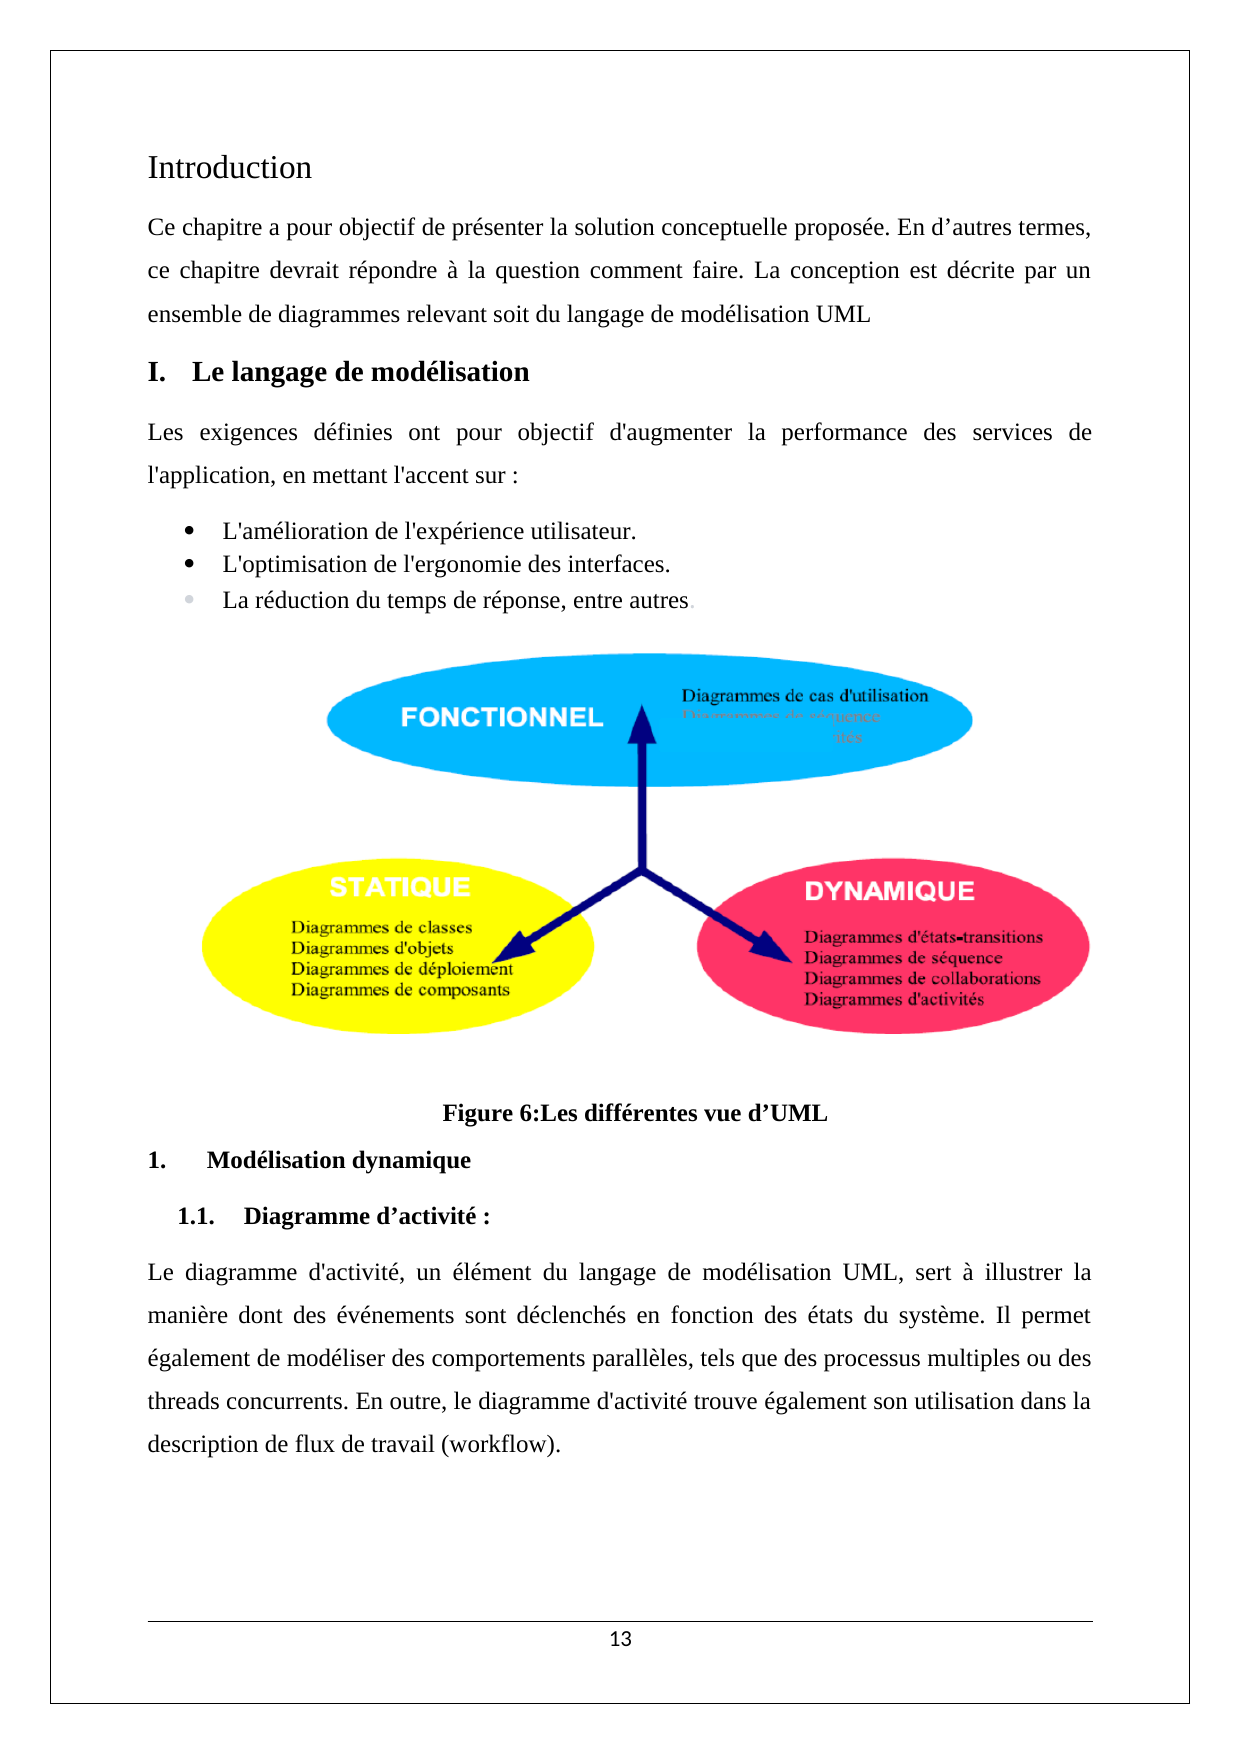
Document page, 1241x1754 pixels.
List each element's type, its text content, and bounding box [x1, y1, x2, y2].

picture [201, 643, 1093, 1034]
subtitle Modélisation dynamique [147, 1146, 1093, 1174]
text Les exigences définies ont pour objectif d'augmenter la performance des services de l'application, en mettant l'accent sur : [147, 417, 1093, 489]
list L'optimisation de l'ergonomie des interfaces. [185, 549, 1093, 578]
subtitle Diagramme d’activité : [177, 1201, 1093, 1230]
text Introduction [147, 148, 1093, 186]
subtitle Le langage de modélisation [147, 354, 1093, 388]
text Le diagramme d'activité, un élément du langage de modélisation UML, sert à illustrer la manière dont des événements sont déclenchés en fonction des états du système. Il permet également de modéliser des comportements parallèles, tels que des processus multiples ou des threads concurrents. En outre, le diagramme d'activité trouve également son utilisation dans la description de flux de travail (workflow). [147, 1257, 1093, 1458]
text Ce chapitre a pour objectif de présenter la solution conceptuelle proposée. En d’autres termes, ce chapitre devrait répondre à la question comment faire. La conception est décrite par un ensemble de diagrammes relevant soit du langage de modélisation UML [147, 212, 1093, 327]
list La réduction du temps de réponse, entre autres. [185, 582, 1093, 616]
list L'amélioration de l'expérience utilisateur. [185, 516, 1093, 545]
